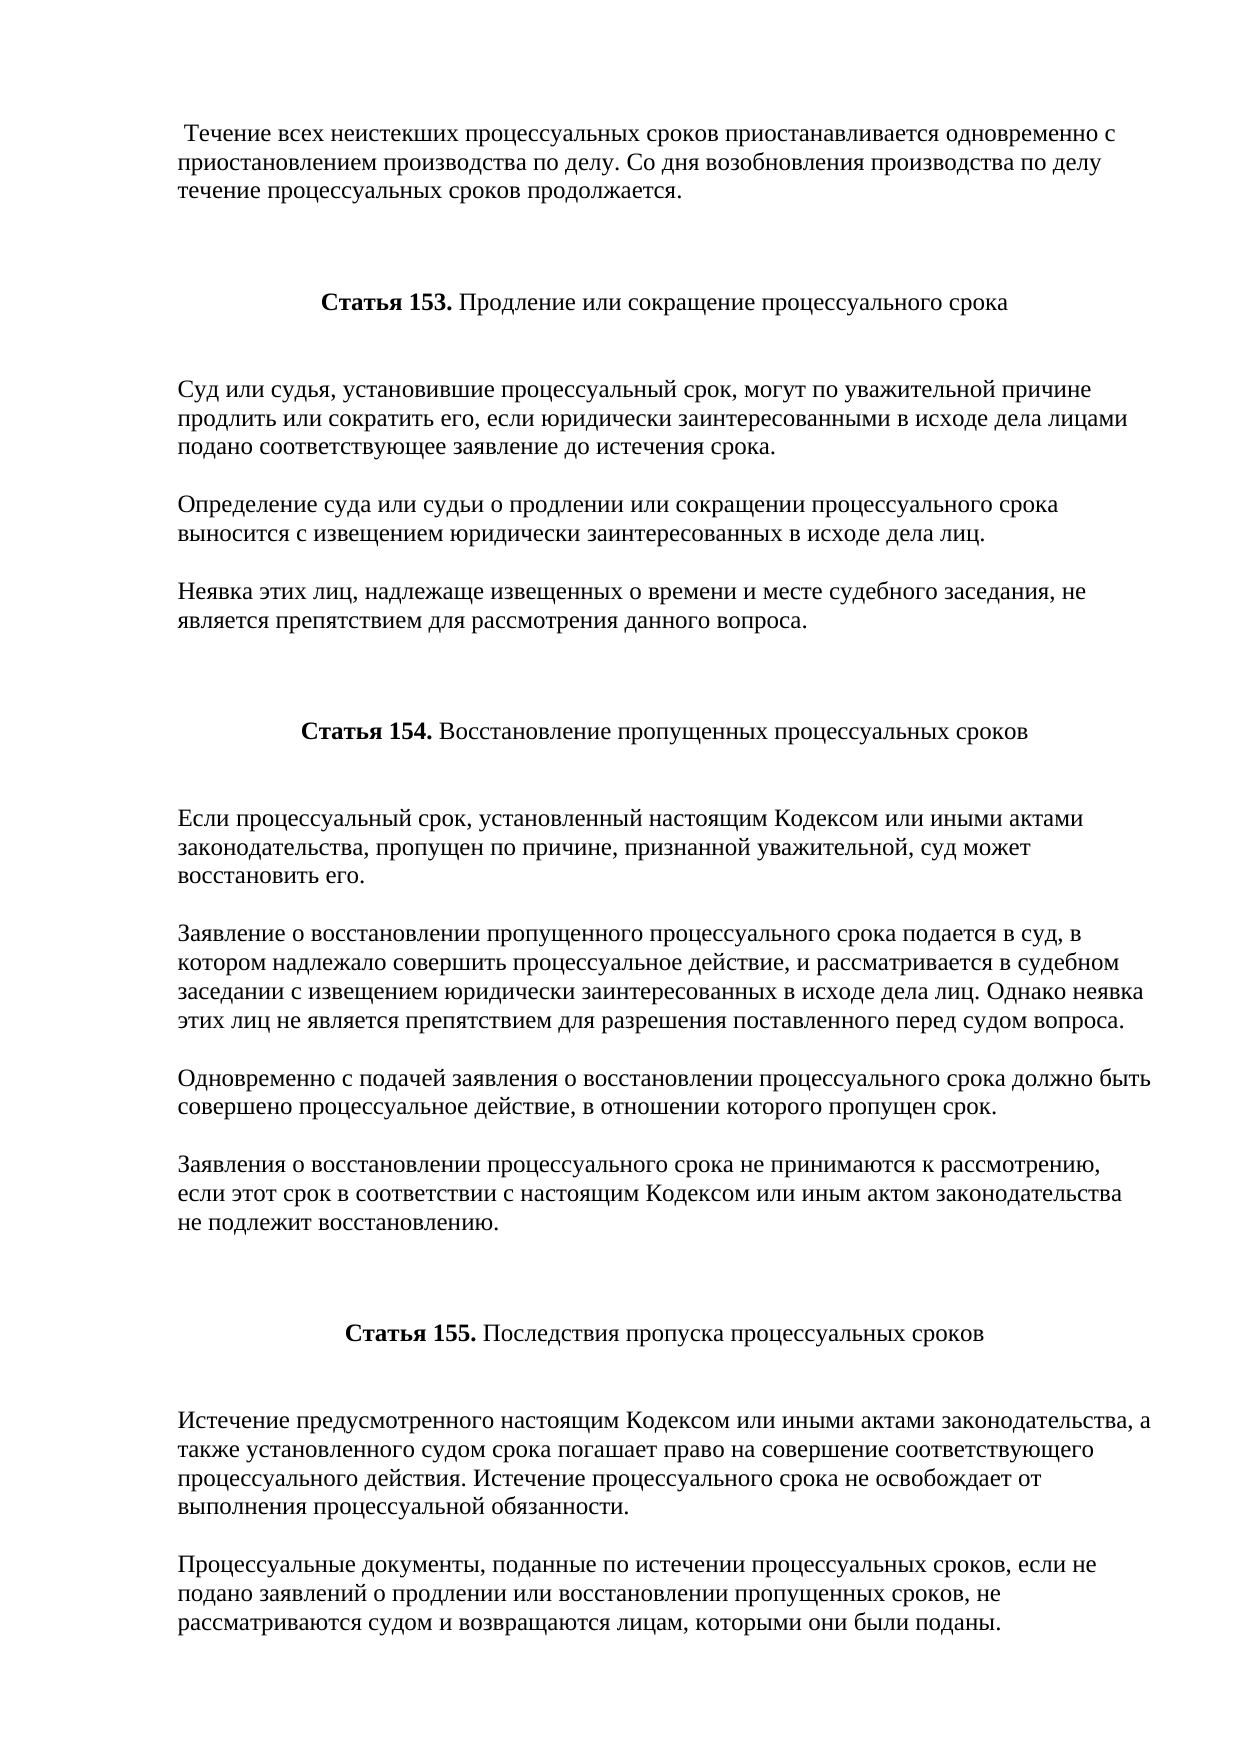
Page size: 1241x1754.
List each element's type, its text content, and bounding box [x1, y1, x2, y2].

text Заявления о восстановлении процессуального срока не принимаются к рассмотрению, если этот срок в соответствии с настоящим Кодексом или иным актом законодательства не подлежит восстановлению. [177, 1149, 1152, 1236]
text Неявка этих лиц, надлежаще извещенных о времени и месте судебного заседания, не является препятствием для рассмотрения данного вопроса. [177, 576, 1152, 633]
text Течение всех неистекших процессуальных сроков приостанавливается одновременно с приостановлением производства по делу. Со дня возобновления производства по делу течение процессуальных сроков продолжается. [177, 118, 1152, 204]
text Статья 155. Последствия пропуска процессуальных сроков [177, 1318, 1152, 1347]
text Определение суда или судьи о продлении или сокращении процессуального срока выносится с извещением юридически заинтересованных в исходе дела лиц. [177, 489, 1152, 547]
text Одновременно с подачей заявления о восстановлении процессуального срока должно быть совершено процессуальное действие, в отношении которого пропущен срок. [177, 1063, 1152, 1120]
text Если процессуальный срок, установленный настоящим Кодексом или иными актами законодательства, пропущен по причине, признанной уважительной, суд может восстановить его. [177, 803, 1152, 889]
text Статья 154. Восстановление пропущенных процессуальных сроков [177, 716, 1152, 745]
text Суд или судья, установившие процессуальный срок, могут по уважительной причине продлить или сократить его, если юридически заинтересованными в исходе дела лицами подано соответствующее заявление до истечения срока. [177, 374, 1152, 460]
text Статья 153. Продление или сокращение процессуального срока [177, 287, 1152, 316]
text Заявление о восстановлении пропущенного процессуального срока подается в суд, в котором надлежало совершить процессуальное действие, и рассматривается в судебном заседании с извещением юридически заинтересованных в исходе дела лиц. Однако неявка этих лиц не является препятствием для разрешения поставленного перед судом вопроса. [177, 918, 1152, 1033]
text Истечение предусмотренного настоящим Кодексом или иными актами законодательства, а также установленного судом срока погашает право на совершение соответствующего процессуального действия. Истечение процессуального срока не освобождает от выполнения процессуальной обязанности. [177, 1405, 1152, 1520]
text Процессуальные документы, поданные по истечении процессуальных сроков, если не подано заявлений о продлении или восстановлении пропущенных сроков, не рассматриваются судом и возвращаются лицам, которыми они были поданы. [177, 1549, 1152, 1636]
